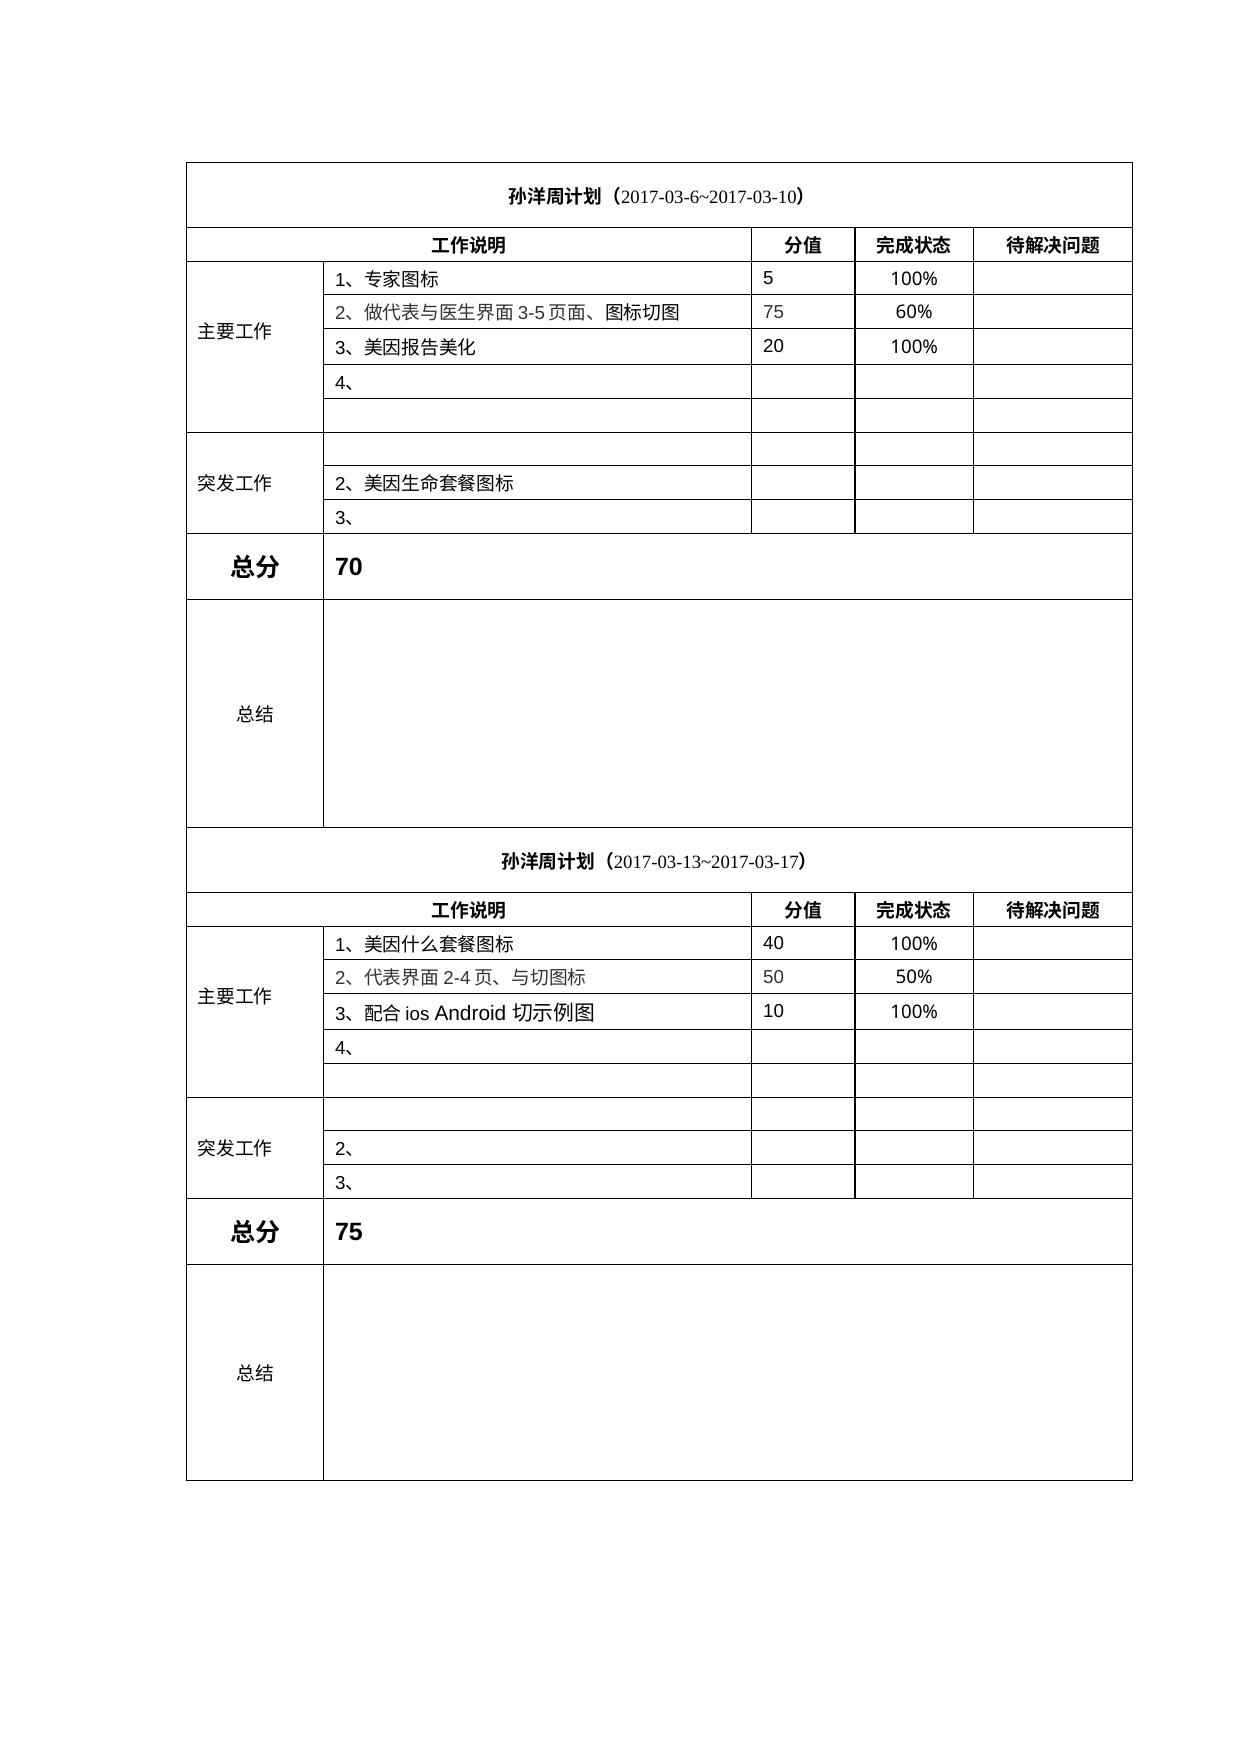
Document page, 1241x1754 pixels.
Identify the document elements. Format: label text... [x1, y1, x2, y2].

table_cell [324, 399, 751, 432]
table_cell [974, 994, 1132, 1029]
table_cell 分值 [752, 893, 854, 926]
table_cell 总分 [187, 1199, 323, 1263]
table_cell 100% [856, 262, 973, 294]
table_cell 10 [752, 994, 854, 1029]
table_cell 75 [752, 295, 854, 328]
table_cell 完成状态 [856, 893, 973, 926]
table_cell 待解决问题 [974, 893, 1132, 926]
table_cell 突发工作 [187, 433, 323, 532]
table_cell [974, 329, 1132, 364]
table_cell [752, 365, 854, 398]
table_cell [974, 399, 1132, 432]
table_cell 主要工作 [187, 262, 323, 432]
table_cell 工作说明 [187, 893, 751, 926]
table_cell 1、美因什么套餐图标 [324, 927, 751, 959]
table_cell 60% [856, 295, 973, 328]
table_cell [324, 600, 1132, 827]
table_cell [974, 295, 1132, 328]
table_cell 3、 [324, 1165, 751, 1197]
table_cell 50 [752, 960, 854, 993]
table_cell [856, 433, 973, 465]
table_cell [856, 365, 973, 398]
table_cell [974, 365, 1132, 398]
table_cell 完成状态 [856, 228, 973, 261]
table_cell 100% [856, 994, 973, 1029]
table_cell [324, 1098, 751, 1130]
table_cell 总结 [187, 1265, 323, 1479]
table_cell 2、美因生命套餐图标 [324, 466, 751, 499]
table_cell [974, 960, 1132, 993]
table_cell [974, 433, 1132, 465]
table_cell 工作说明 [187, 228, 751, 261]
table_cell [974, 1165, 1132, 1197]
table_cell 总分 [187, 534, 323, 598]
table_cell 2、 [324, 1131, 751, 1164]
table_cell [752, 433, 854, 465]
table_cell [324, 1265, 1132, 1479]
table_cell 75 [324, 1199, 1132, 1263]
table_cell [974, 927, 1132, 959]
table_cell [752, 1165, 854, 1197]
table_cell [856, 1165, 973, 1197]
table_cell [752, 466, 854, 499]
table_cell 3、 [324, 500, 751, 532]
table_cell [752, 1098, 854, 1130]
table_cell [856, 1064, 973, 1097]
table_cell [856, 399, 973, 432]
table_cell 70 [324, 534, 1132, 598]
table_cell 孙洋周计划（2017-03-13~2017-03-17） [187, 828, 1132, 892]
table_cell [324, 433, 751, 465]
table_cell 1、专家图标 [324, 262, 751, 294]
table_cell 2、代表界面 2-4页、与切图标 [324, 960, 751, 993]
table_cell 40 [752, 927, 854, 959]
table_cell 分值 [752, 228, 854, 261]
table_cell [856, 1131, 973, 1164]
table_cell [856, 1098, 973, 1130]
table_cell [752, 1030, 854, 1063]
table_cell 突发工作 [187, 1098, 323, 1197]
table_cell 100% [856, 927, 973, 959]
table_cell [752, 1131, 854, 1164]
table_cell 20 [752, 329, 854, 364]
table_cell [974, 466, 1132, 499]
table_cell [974, 262, 1132, 294]
table_cell 总结 [187, 600, 323, 827]
table_cell 100% [856, 329, 973, 364]
table_cell 主要工作 [187, 927, 323, 1097]
table_cell [752, 500, 854, 532]
table_cell [324, 1064, 751, 1097]
table_cell 3、美因报告美化 [324, 329, 751, 364]
table_cell 3、配合ios Android 切示例图 [324, 994, 751, 1029]
table_cell 2、做代表与医生界面3-5页面、图标切图 [324, 295, 751, 328]
table_cell [974, 1131, 1132, 1164]
table_header 孙洋周计划（2017-03-6~2017-03-10） [187, 163, 1132, 227]
table_cell [856, 500, 973, 532]
table_cell [752, 1064, 854, 1097]
table_cell [974, 500, 1132, 532]
table_cell 待解决问题 [974, 228, 1132, 261]
table_cell 4、 [324, 1030, 751, 1063]
table_cell [752, 399, 854, 432]
table_cell [856, 466, 973, 499]
table_cell 5 [752, 262, 854, 294]
table_cell 50% [856, 960, 973, 993]
table_cell [974, 1098, 1132, 1130]
table_cell 4、 [324, 365, 751, 398]
table_cell [856, 1030, 973, 1063]
table_cell [974, 1030, 1132, 1063]
table_cell [974, 1064, 1132, 1097]
